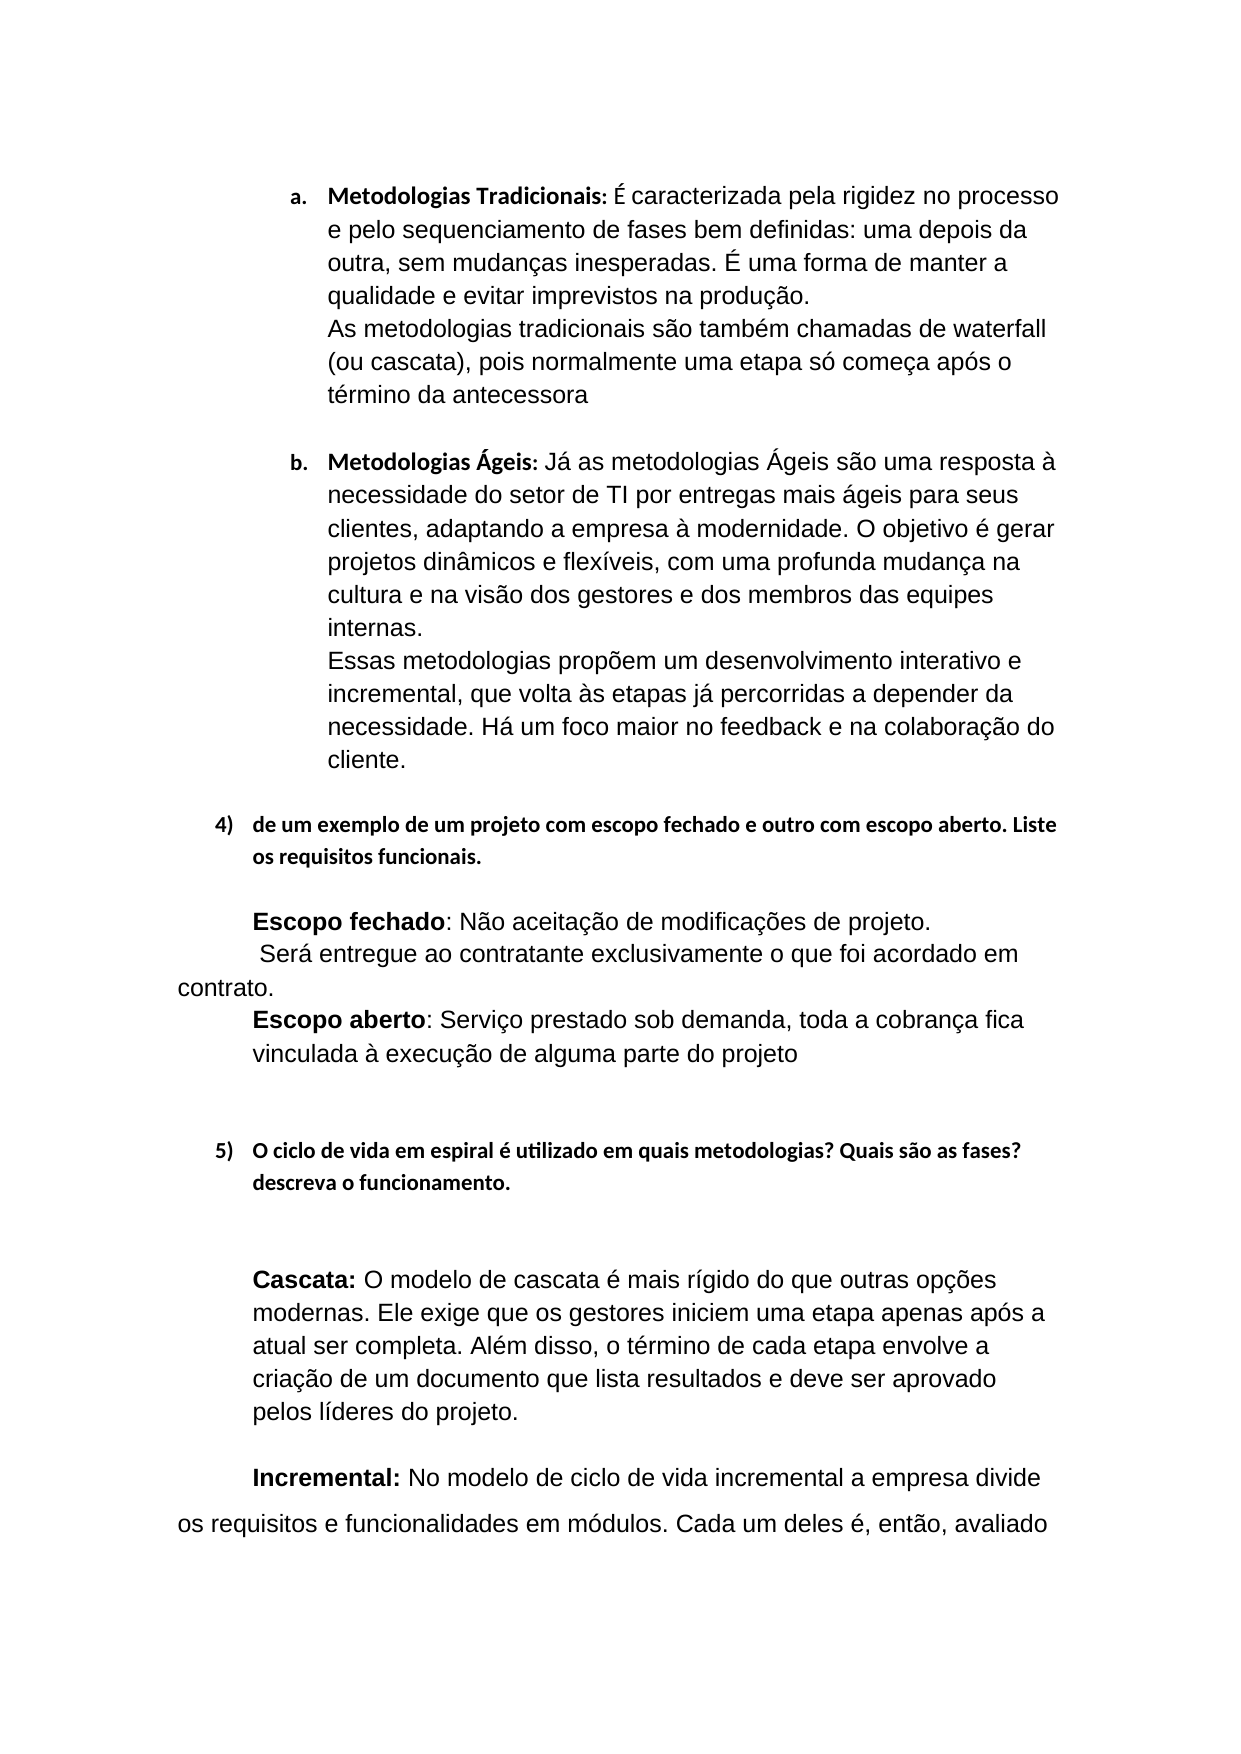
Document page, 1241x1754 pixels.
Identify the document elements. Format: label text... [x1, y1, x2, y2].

text Escopo aberto: Serviço prestado sob demanda, toda a cobrança fica vinculada à execução de alguma parte do projeto [252, 1006, 1063, 1067]
text Essas metodologias propõem um desenvolvimento interativo e incremental, que volta às etapas já percorridas a depender da necessidade. Há um foco maior no feedback e na colaboração do cliente. [327, 646, 1063, 773]
text Cascata: O modelo de cascata é mais rígido do que outras opções modernas. Ele exige que os gestores iniciem uma etapa apenas após a atual ser completa. Além disso, o término de cada etapa envolve a criação de um documento que lista resultados e deve ser aprovado pelos líderes do projeto. [252, 1265, 1063, 1426]
list Metodologias Tradicionais: É caracterizada pela rigidez no processo e pelo sequenciamento de fases bem definidas: uma depois da outra, sem mudanças inesperadas. É uma forma de manter a qualidade e evitar imprevistos na produção. [290, 180, 1063, 309]
list O ciclo de vida em espiral é utilizado em quais metodologias? Quais são as fases? descreva o funcionamento. [215, 1136, 1063, 1196]
text Escopo fechado: Não aceitação de modificações de projeto. [252, 906, 1063, 935]
text As metodologias tradicionais são também chamadas de waterfall (ou cascata), pois normalmente uma etapa só começa após o término da antecessora [327, 314, 1063, 408]
text Será entregue ao contratante exclusivamente o que foi acordado em contrato. [177, 939, 1063, 1001]
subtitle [177, 1463, 1063, 1538]
list de um exemplo de um projeto com escopo fechado e outro com escopo aberto. Liste os requisitos funcionais. [215, 810, 1063, 870]
list Metodologias Ágeis: Já as metodologias Ágeis são uma resposta à necessidade do setor de TI por entregas mais ágeis para seus clientes, adaptando a empresa à modernidade. O objetivo é gerar projetos dinâmicos e flexíveis, com uma profunda mudança na cultura e na visão dos gestores e dos membros das equipes internas. [290, 446, 1063, 641]
